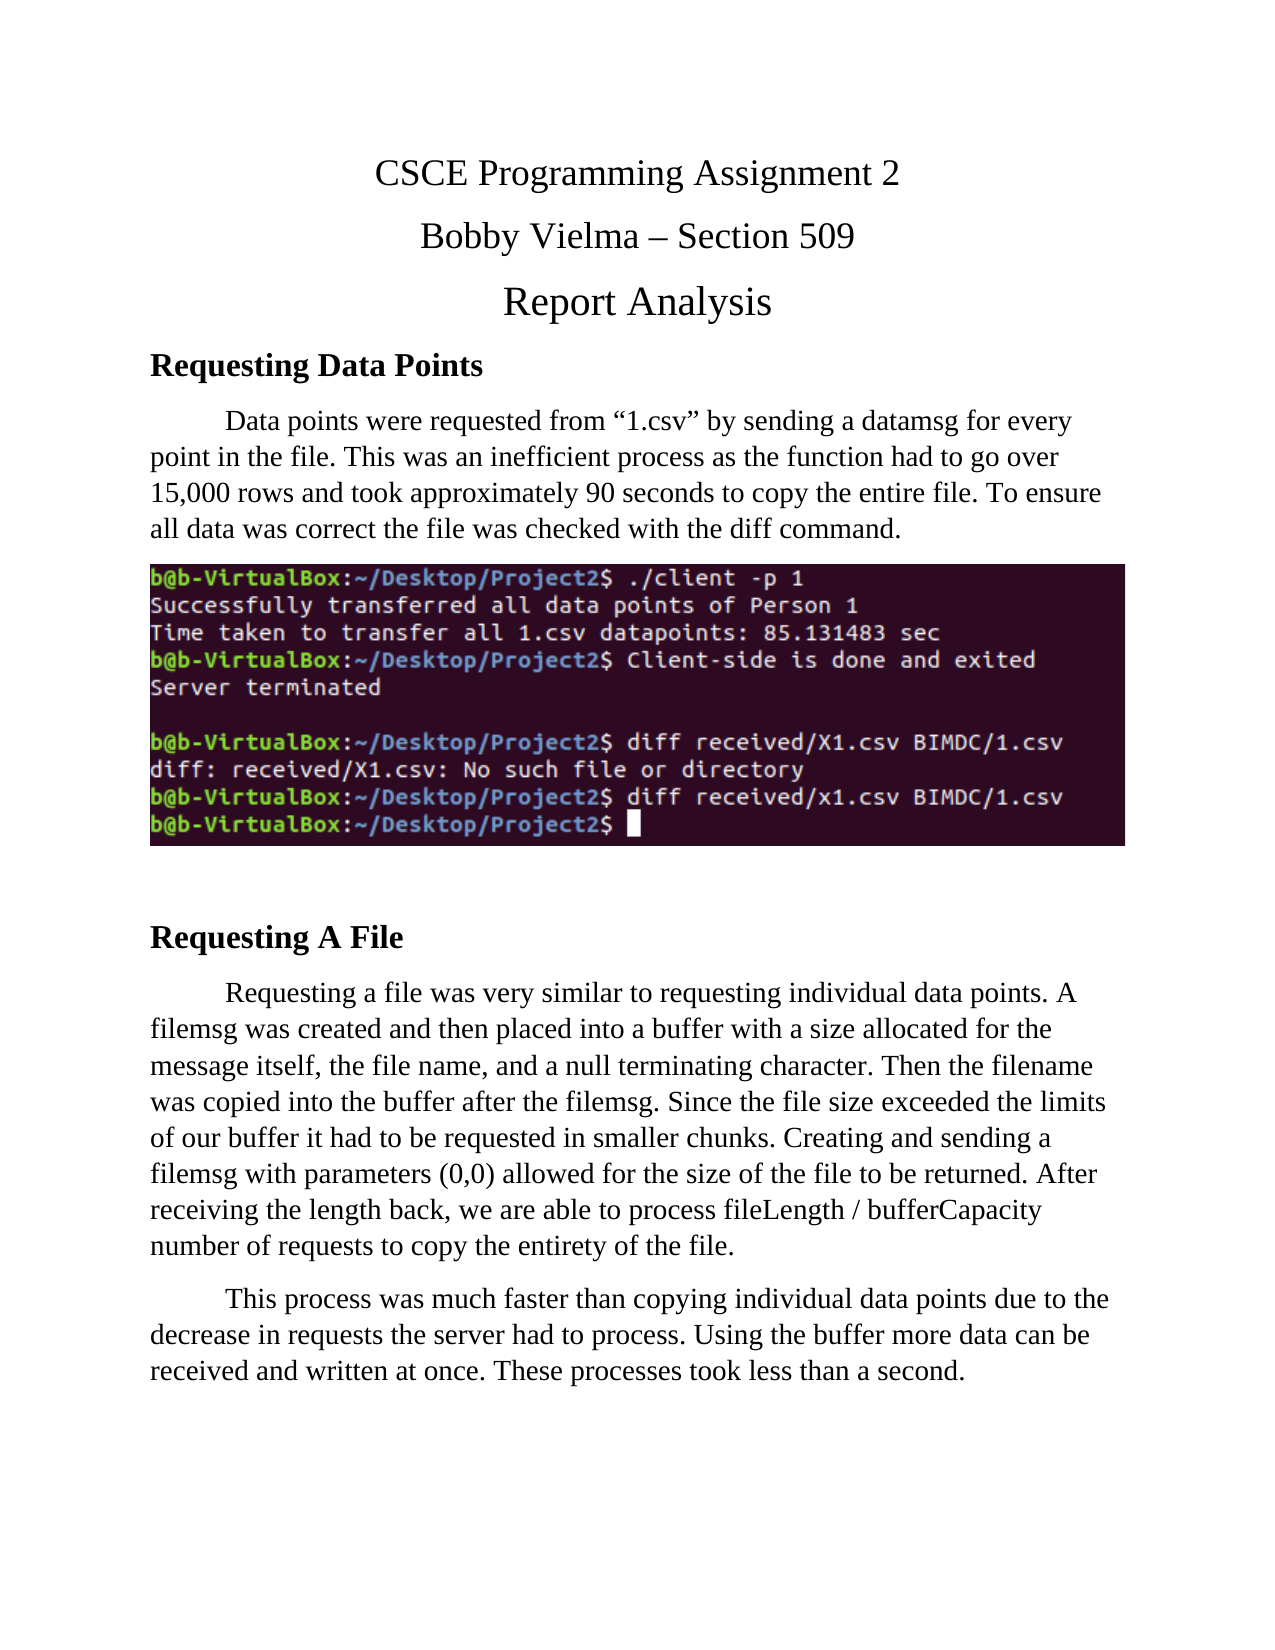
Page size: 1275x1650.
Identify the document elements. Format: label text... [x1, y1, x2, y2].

text Requesting Data Points [150, 345, 1125, 383]
text CSCE Programming Assignment 2 [150, 150, 1125, 193]
text Bobby Vielma – Section 509 [150, 213, 1125, 256]
text Data points were requested from “1.csv” by sending a datamsg for every point in the file. This was an inefficient process as the function had to go over 15,000 rows and took approximately 90 seconds to copy the entire file. To ensure all data was correct the file was checked with the diff command. [150, 403, 1125, 545]
text Requesting A File [150, 917, 1125, 956]
picture [150, 564, 1125, 846]
text Requesting a file was very similar to requesting individual data points. A filemsg was created and then placed into a buffer with a size allocated for the message itself, the file name, and a null terminating character. Then the filename was copied into the buffer after the filemsg. Since the file size exceeded the limits of our buffer it had to be requested in smaller chunks. Creating and sending a filemsg with parameters (0,0) allowed for the size of the file to be returned. After receiving the length back, we are able to process fileLength / bufferCapacity number of requests to copy the entirety of the file. [150, 975, 1125, 1262]
text Report Analysis [150, 276, 1125, 324]
text This process was much faster than copying individual data points due to the decrease in requests the server had to process. Using the buffer more data can be received and written at once. These processes took less than a second. [150, 1281, 1125, 1387]
